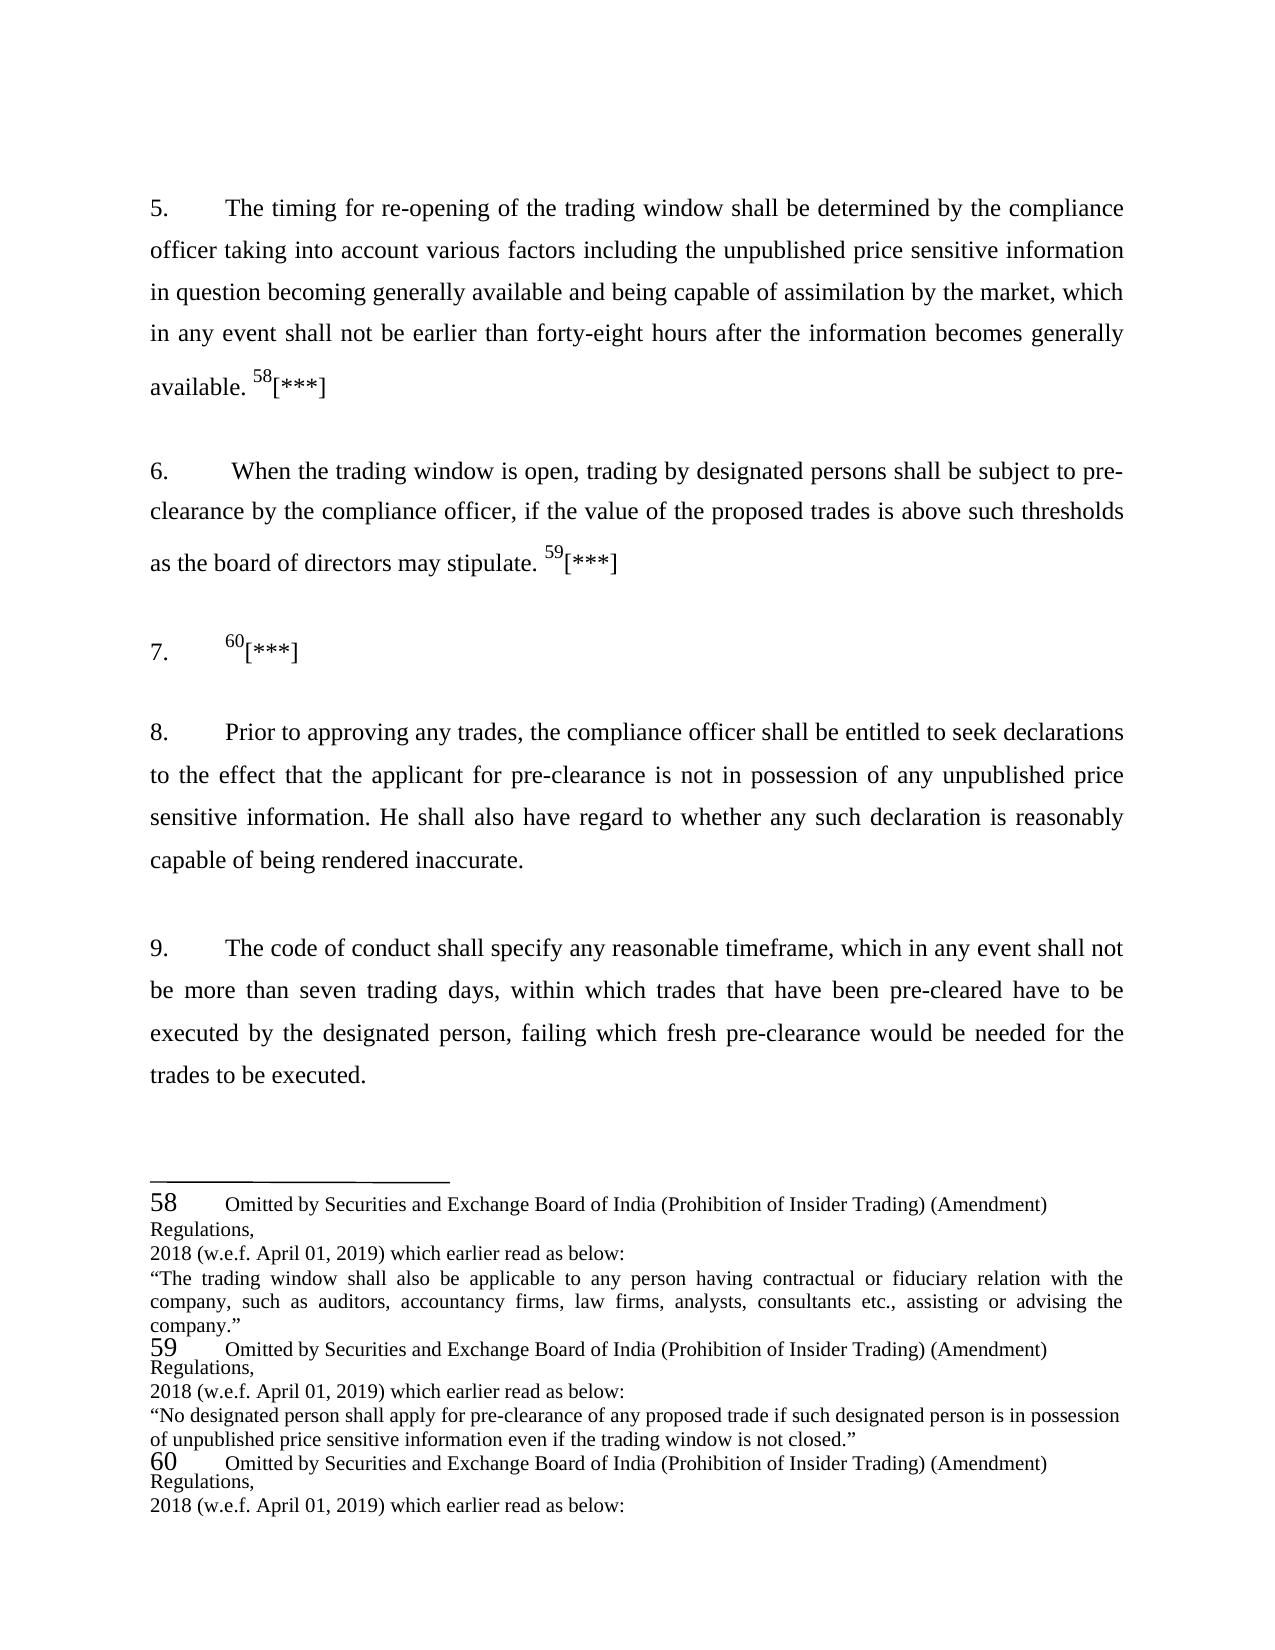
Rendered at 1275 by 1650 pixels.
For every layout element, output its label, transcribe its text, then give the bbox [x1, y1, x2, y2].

list Omitted by Securities and Exchange Board of India (Prohibition of Insider Trading) (Amendment) Regulations, [150, 1186, 1125, 1241]
list Prior to approving any trades, the compliance officer shall be entitled to seek declarations to the effect that the applicant for pre-clearance is not in possession of any unpublished price sensitive information. He shall also have regard to whether any such declaration is reasonably capable of being rendered inaccurate. [150, 717, 1125, 874]
list When the trading window is open, trading by designated persons shall be subject to pre-clearance by the compliance officer, if the value of the proposed trades is above such thresholds as the board of directors may stipulate. 59[***] [150, 456, 1125, 579]
text 2018 (w.e.f. April 01, 2019) which earlier read as below: [150, 1243, 1125, 1265]
list Omitted by Securities and Exchange Board of India (Prohibition of Insider Trading) (Amendment) Regulations, [150, 1337, 1125, 1379]
list The timing for re-opening of the trading window shall be determined by the compliance officer taking into account various factors including the unpublished price sensitive information in question becoming generally available and being capable of assimilation by the market, which in any event shall not be earlier than forty-eight hours after the information becomes generally available. 58[***] [150, 193, 1125, 403]
text 2018 (w.e.f. April 01, 2019) which earlier read as below: [150, 1381, 1125, 1403]
list The code of conduct shall specify any reasonable timeframe, which in any event shall not be more than seven trading days, within which trades that have been pre-cleared have to be executed by the designated person, failing which fresh pre-clearance would be needed for the trades to be executed. [150, 933, 1125, 1089]
text 2018 (w.e.f. April 01, 2019) which earlier read as below: [150, 1495, 1125, 1517]
list 60[***] [150, 629, 1125, 668]
text “No designated person shall apply for pre-clearance of any proposed trade if such designated person is in possession of unpublished price sensitive information even if the trading window is not closed.” [150, 1404, 1125, 1451]
list Omitted by Securities and Exchange Board of India (Prohibition of Insider Trading) (Amendment) Regulations, [150, 1451, 1125, 1493]
text “The trading window shall also be applicable to any person having contractual or fiduciary relation with the company, such as auditors, accountancy firms, law firms, analysts, consultants etc., assisting or advising the company.” [150, 1266, 1125, 1337]
